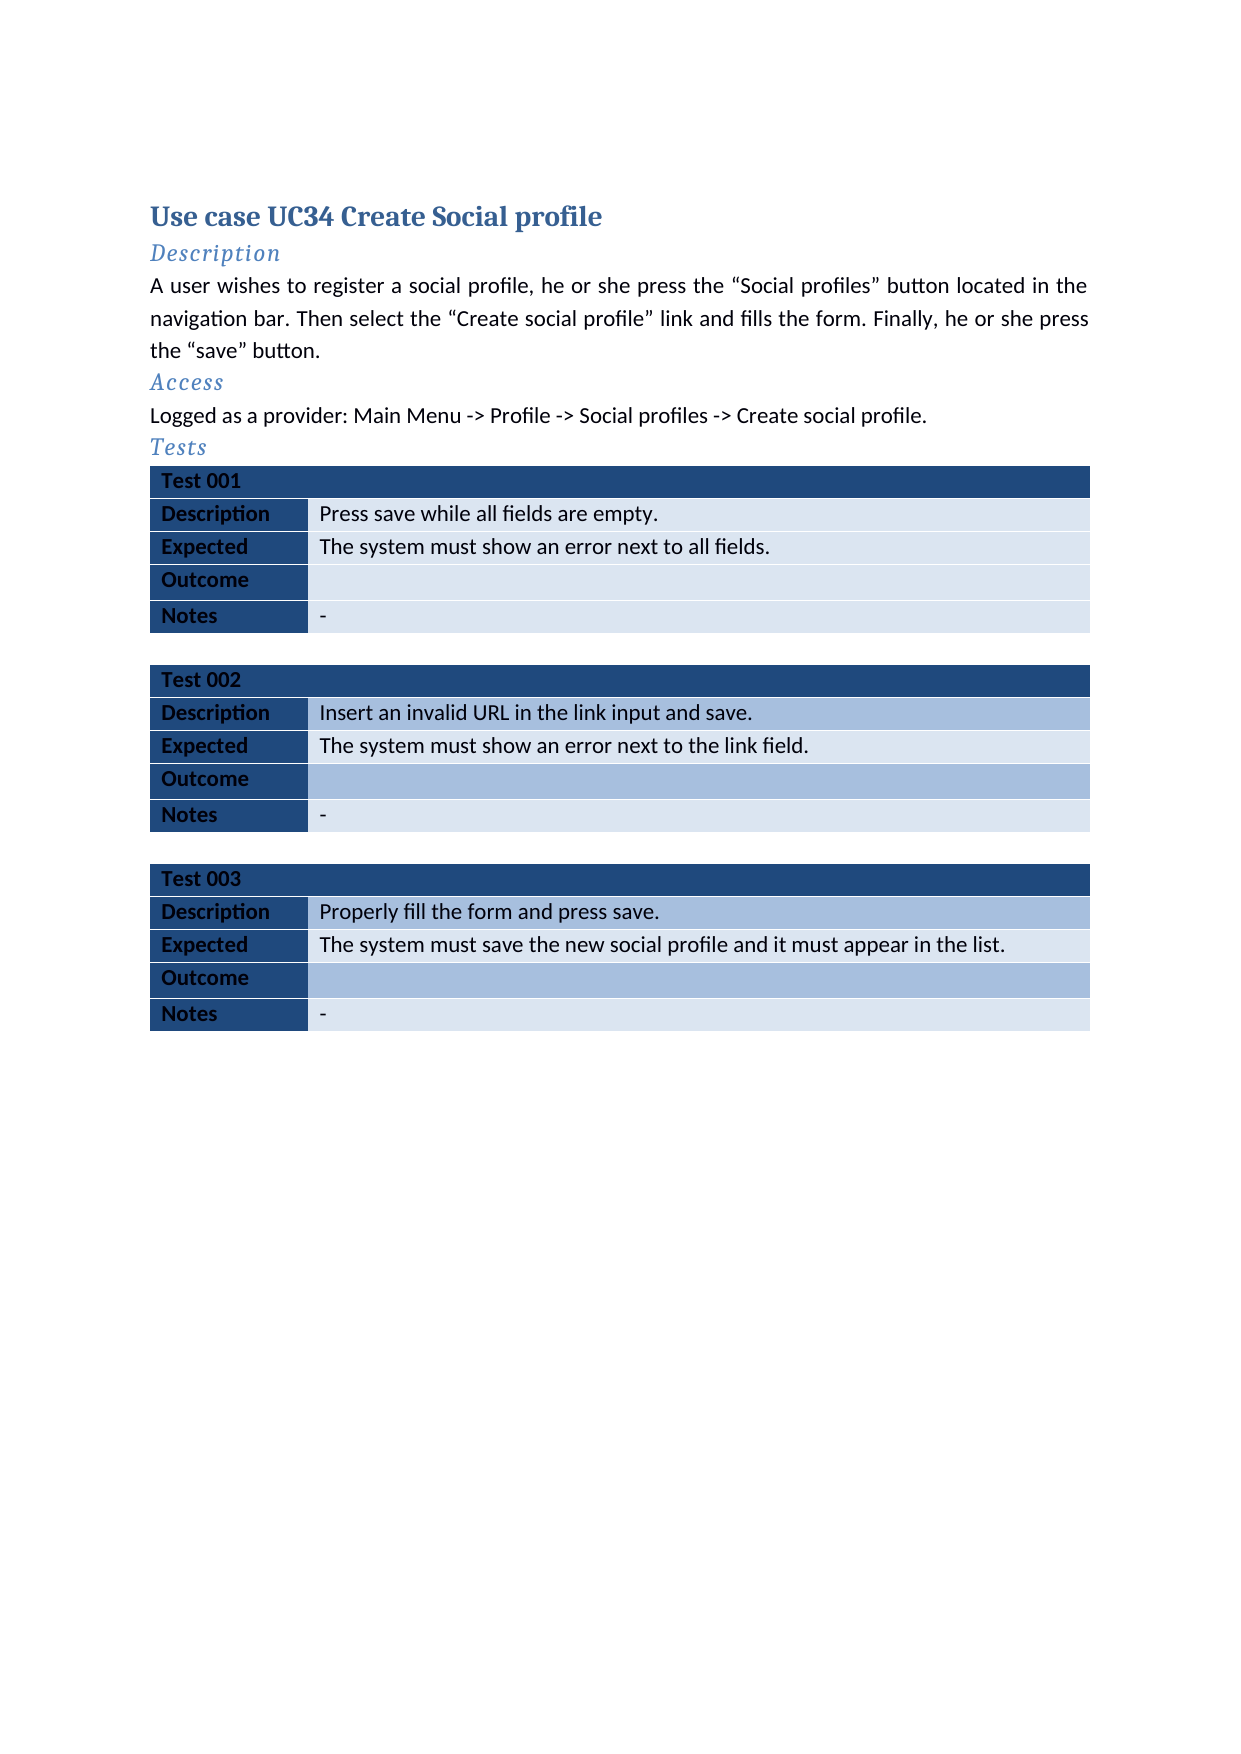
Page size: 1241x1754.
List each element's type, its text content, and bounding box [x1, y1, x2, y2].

table_cell Properly fill the form and press save. [308, 897, 1090, 929]
text A user wishes to register a social profile, he or she press the “Social profiles” button located in the navigation bar. Then select the “Create social profile” link and fills the form. Finally, he or she press the “save” button. [150, 272, 1090, 364]
subtitle Access [150, 368, 1090, 397]
table_header Test 003 [150, 864, 1090, 896]
table_cell Outcome [150, 963, 308, 998]
table_cell Insert an invalid URL in the link input and save. [308, 698, 1090, 730]
text Logged as a provider: Main Menu -> Profile -> Social profiles -> Create social profile. [150, 401, 1090, 429]
table_cell Description [150, 698, 308, 730]
subtitle Tests [150, 433, 1090, 462]
table_cell [308, 565, 1090, 600]
table_cell [308, 764, 1090, 799]
subtitle Use case UC34 Create Social profile [150, 200, 1090, 233]
table_cell - [308, 800, 1090, 832]
table_cell [308, 963, 1090, 998]
table_cell Expected [150, 532, 308, 564]
table_cell The system must show an error next to all fields. [308, 532, 1090, 564]
table_cell The system must save the new social profile and it must appear in the list. [308, 930, 1090, 962]
table_cell Description [150, 897, 308, 929]
table_cell The system must show an error next to the link field. [308, 731, 1090, 763]
table_header Test 002 [150, 665, 1090, 697]
subtitle Description [150, 238, 1090, 267]
table_cell Notes [150, 601, 308, 633]
table_header Test 001 [150, 466, 1090, 498]
table_cell Expected [150, 930, 308, 962]
table_cell - [308, 601, 1090, 633]
table_cell Notes [150, 800, 308, 832]
table_cell Notes [150, 999, 308, 1031]
table_cell Expected [150, 731, 308, 763]
table_cell Outcome [150, 565, 308, 600]
table_cell - [308, 999, 1090, 1031]
table_cell Outcome [150, 764, 308, 799]
table_cell Description [150, 499, 308, 531]
table_cell Press save while all fields are empty. [308, 499, 1090, 531]
